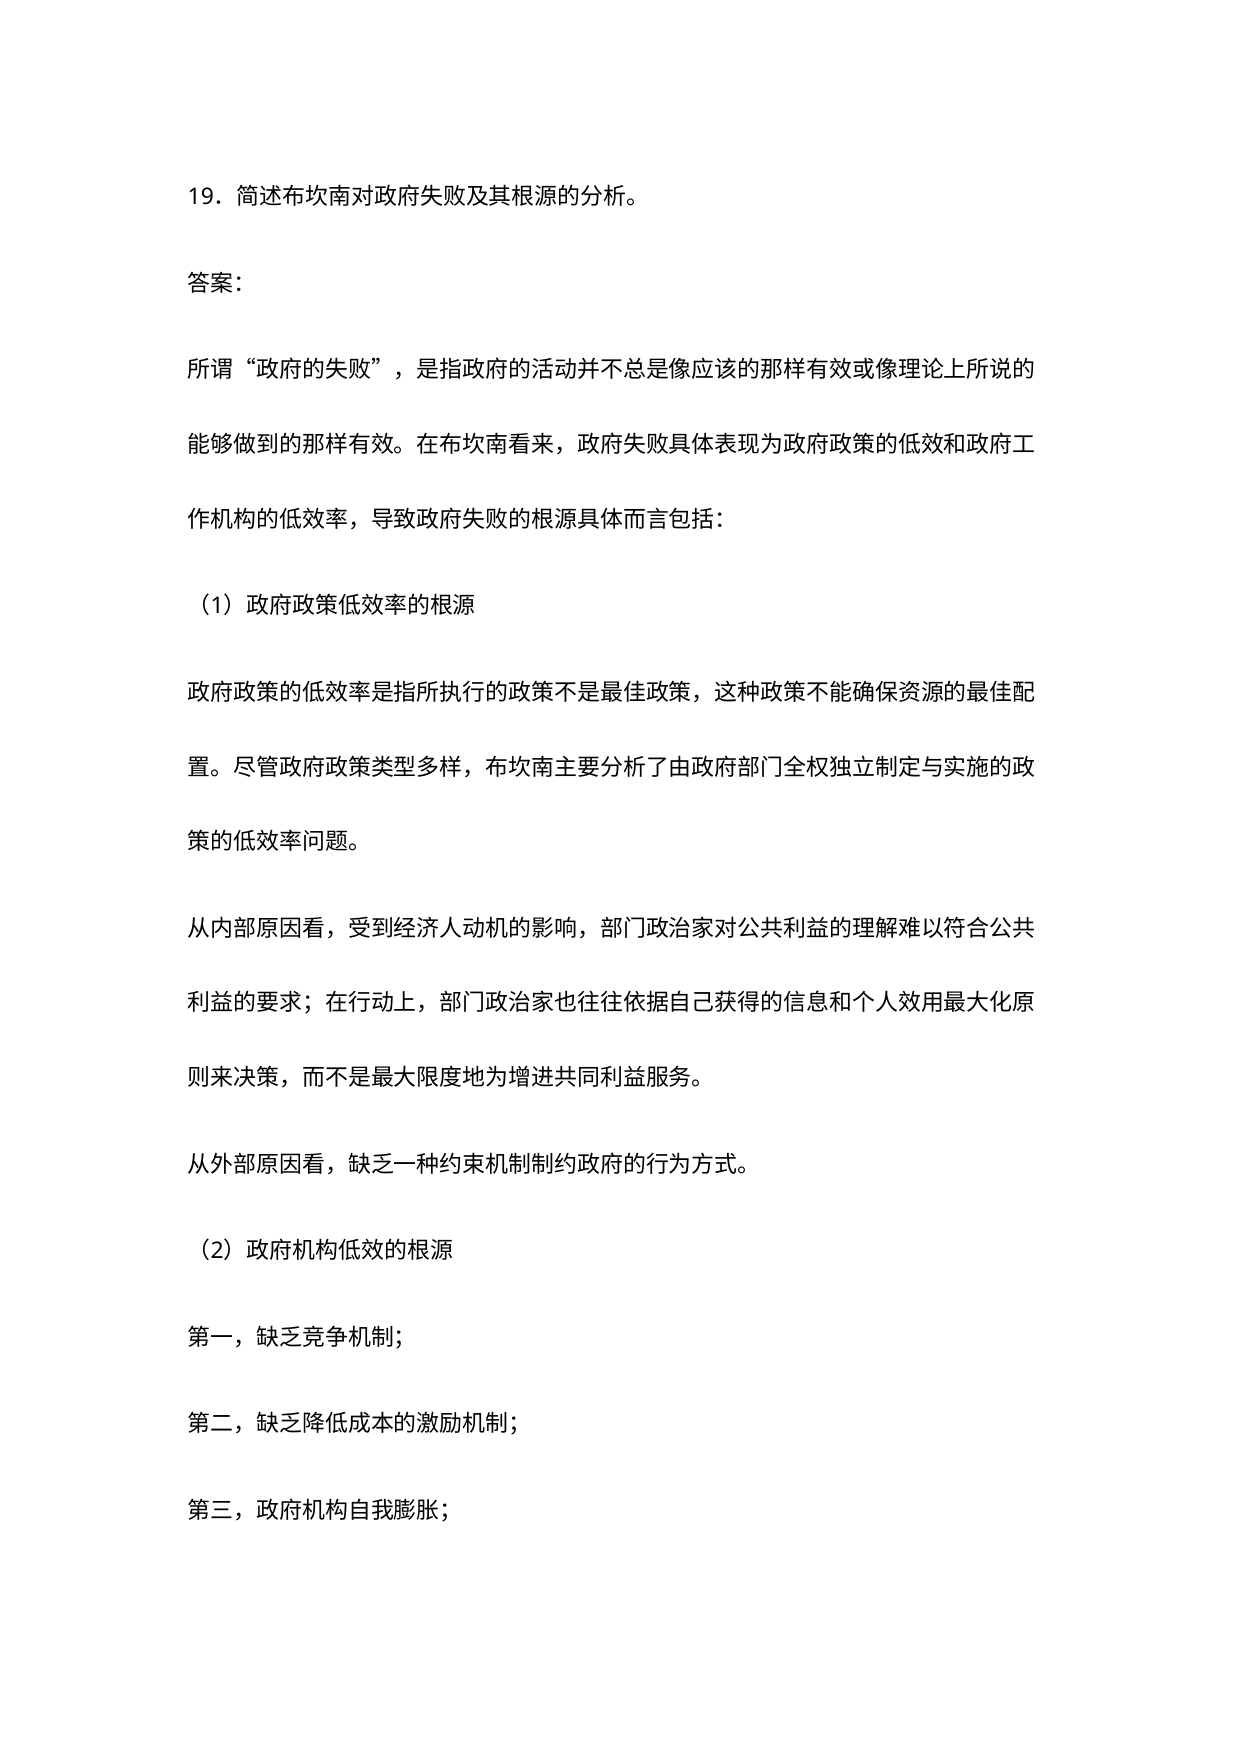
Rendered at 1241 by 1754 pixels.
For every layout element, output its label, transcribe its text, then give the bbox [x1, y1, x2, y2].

text 答案： [187, 249, 1053, 314]
text 第一，缺乏竞争机制； [187, 1303, 1053, 1368]
text 政府政策的低效率是指所执行的政策不是最佳政策，这种政策不能确保资源的最佳配置。尽管政府政策类型多样，布坎南主要分析了由政府部门全权独立制定与实施的政策的低效率问题。 [187, 658, 1053, 872]
text （2）政府机构低效的根源 [187, 1216, 1053, 1281]
text 第三，政府机构自我膨胀； [187, 1476, 1053, 1541]
text 从外部原因看，缺乏一种约束机制制约政府的行为方式。 [187, 1130, 1053, 1195]
text 所谓“政府的失败”，是指政府的活动并不总是像应该的那样有效或像理论上所说的能够做到的那样有效。在布坎南看来，政府失败具体表现为政府政策的低效和政府工作机构的低效率，导致政府失败的根源具体而言包括： [187, 335, 1053, 549]
text （1）政府政策低效率的根源 [187, 571, 1053, 636]
text 第二，缺乏降低成本的激励机制； [187, 1389, 1053, 1454]
text 从内部原因看，受到经济人动机的影响，部门政治家对公共利益的理解难以符合公共利益的要求；在行动上，部门政治家也往往依据自己获得的信息和个人效用最大化原则来决策，而不是最大限度地为增进共同利益服务。 [187, 894, 1053, 1108]
text 19．简述布坎南对政府失败及其根源的分析。 [187, 162, 1053, 227]
